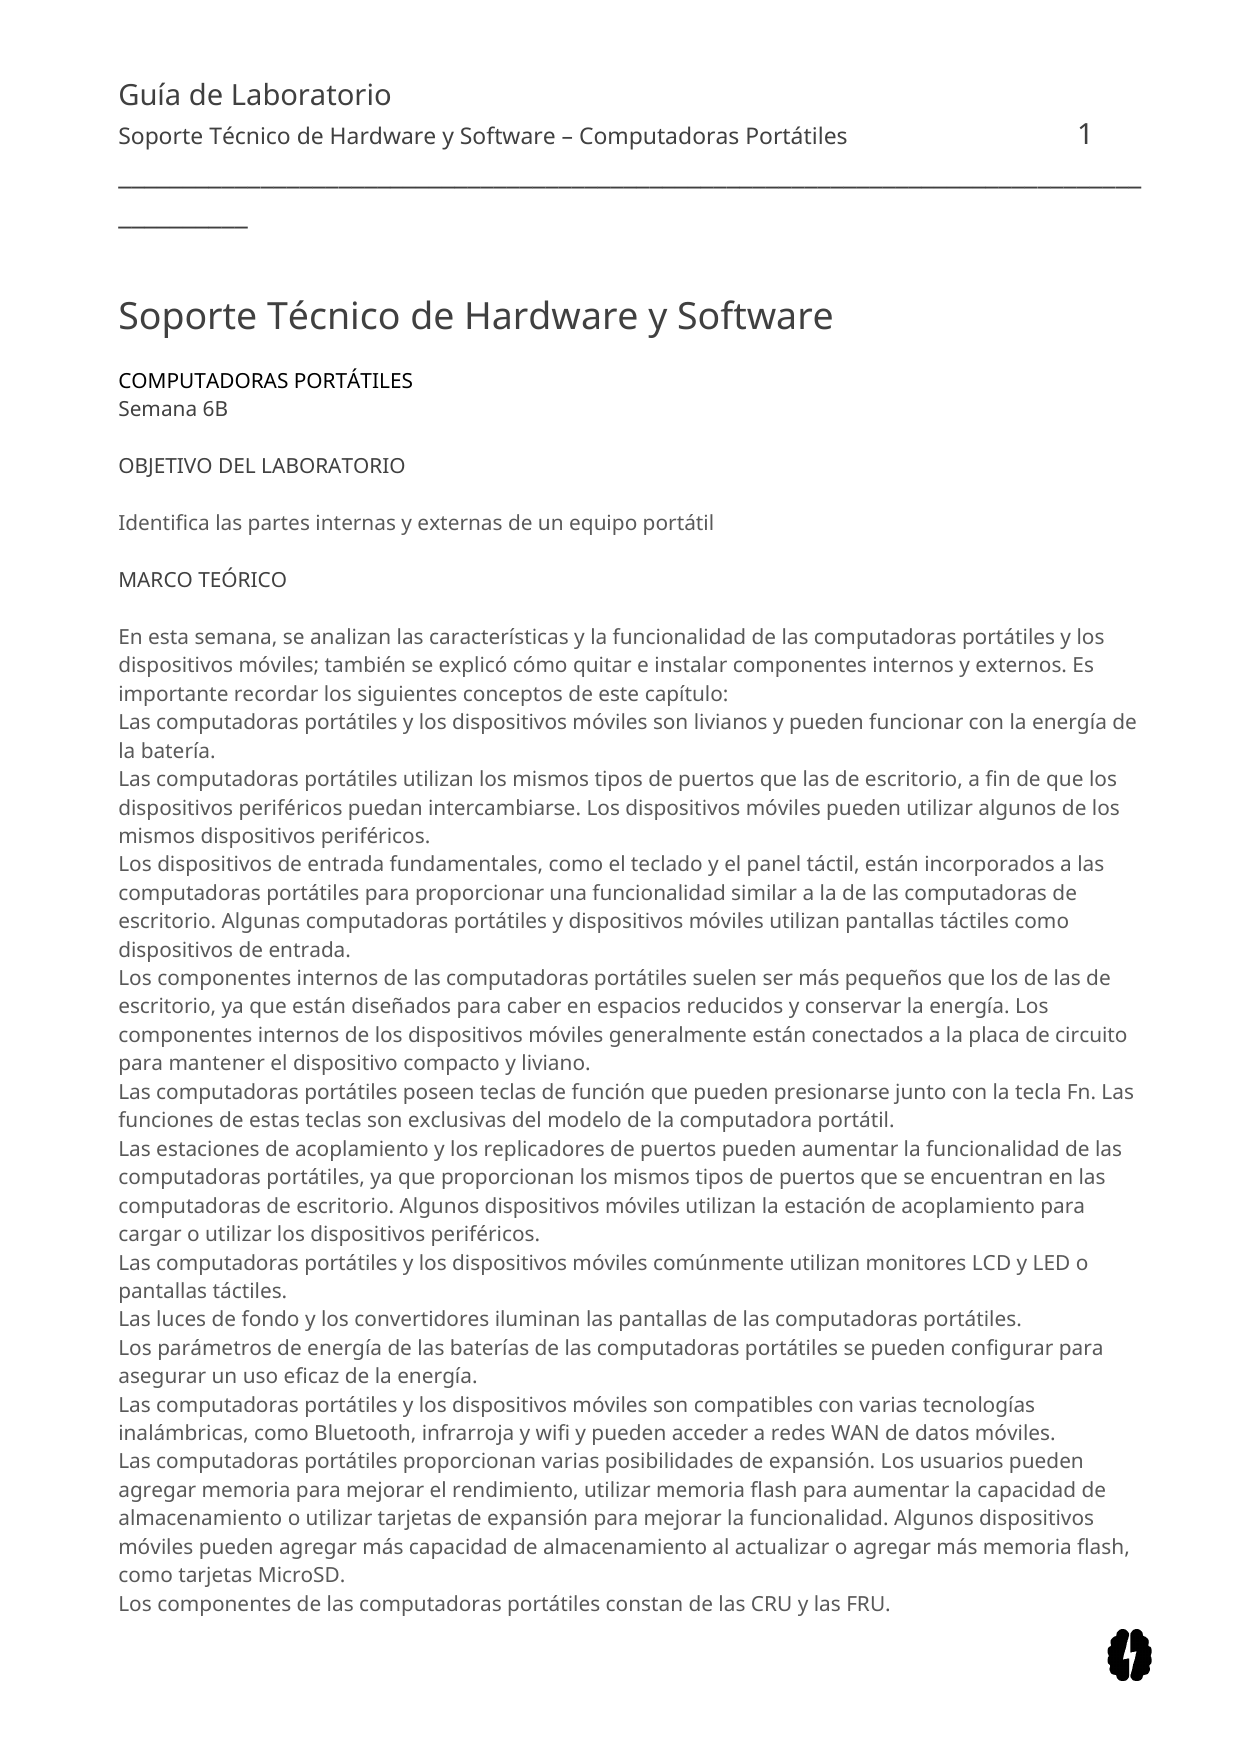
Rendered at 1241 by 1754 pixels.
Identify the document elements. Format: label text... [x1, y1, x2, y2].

text COMPUTADORAS PORTÁTILES [118, 366, 1152, 394]
subtitle MARCO TEÓRICO [118, 565, 1152, 593]
picture [1107, 1629, 1152, 1681]
text Las estaciones de acoplamiento y los replicadores de puertos pueden aumentar la funcionalidad de las computadoras portátiles, ya que proporcionan los mismos tipos de puertos que se encuentran en las computadoras de escritorio. Algunos dispositivos móviles utilizan la estación de acoplamiento para cargar o utilizar los dispositivos periféricos. [118, 1134, 1152, 1248]
text Identifica las partes internas y externas de un equipo portátil [118, 508, 1152, 537]
text Las computadoras portátiles y los dispositivos móviles son livianos y pueden funcionar con la energía de la batería. [118, 707, 1152, 764]
text Las luces de fondo y los convertidores iluminan las pantallas de las computadoras portátiles. [118, 1304, 1152, 1333]
text En esta semana, se analizan las características y la funcionalidad de las computadoras portátiles y los dispositivos móviles; también se explicó cómo quitar e instalar componentes internos y externos. Es importante recordar los siguientes conceptos de este capítulo: [118, 622, 1152, 707]
text Las computadoras portátiles proporcionan varias posibilidades de expansión. Los usuarios pueden agregar memoria para mejorar el rendimiento, utilizar memoria flash para aumentar la capacidad de almacenamiento o utilizar tarjetas de expansión para mejorar la funcionalidad. Algunos dispositivos móviles pueden agregar más capacidad de almacenamiento al actualizar o agregar más memoria flash, como tarjetas MicroSD. [118, 1447, 1152, 1589]
subtitle OBJETIVO DEL LABORATORIO [118, 451, 1152, 480]
text Las computadoras portátiles poseen teclas de función que pueden presionarse junto con la tecla Fn. Las funciones de estas teclas son exclusivas del modelo de la computadora portátil. [118, 1077, 1152, 1134]
text Las computadoras portátiles y los dispositivos móviles comúnmente utilizan monitores LCD y LED o pantallas táctiles. [118, 1248, 1152, 1304]
text Soporte Técnico de Hardware y Software [118, 289, 1152, 341]
text Los parámetros de energía de las baterías de las computadoras portátiles se pueden configurar para asegurar un uso eficaz de la energía. [118, 1333, 1152, 1390]
text Los dispositivos de entrada fundamentales, como el teclado y el panel táctil, están incorporados a las computadoras portátiles para proporcionar una funcionalidad similar a la de las computadoras de escritorio. Algunas computadoras portátiles y dispositivos móviles utilizan pantallas táctiles como dispositivos de entrada. [118, 849, 1152, 963]
text Los componentes de las computadoras portátiles constan de las CRU y las FRU. [118, 1589, 1152, 1617]
text Los componentes internos de las computadoras portátiles suelen ser más pequeños que los de las de escritorio, ya que están diseñados para caber en espacios reducidos y conservar la energía. Los componentes internos de los dispositivos móviles generalmente están conectados a la placa de circuito para mantener el dispositivo compacto y liviano. [118, 963, 1152, 1077]
subtitle Semana 6B [118, 394, 1152, 423]
text Las computadoras portátiles y los dispositivos móviles son compatibles con varias tecnologías inalámbricas, como Bluetooth, infrarroja y wifi y pueden acceder a redes WAN de datos móviles. [118, 1390, 1152, 1447]
text Las computadoras portátiles utilizan los mismos tipos de puertos que las de escritorio, a fin de que los dispositivos periféricos puedan intercambiarse. Los dispositivos móviles pueden utilizar algunos de los mismos dispositivos periféricos. [118, 764, 1152, 849]
